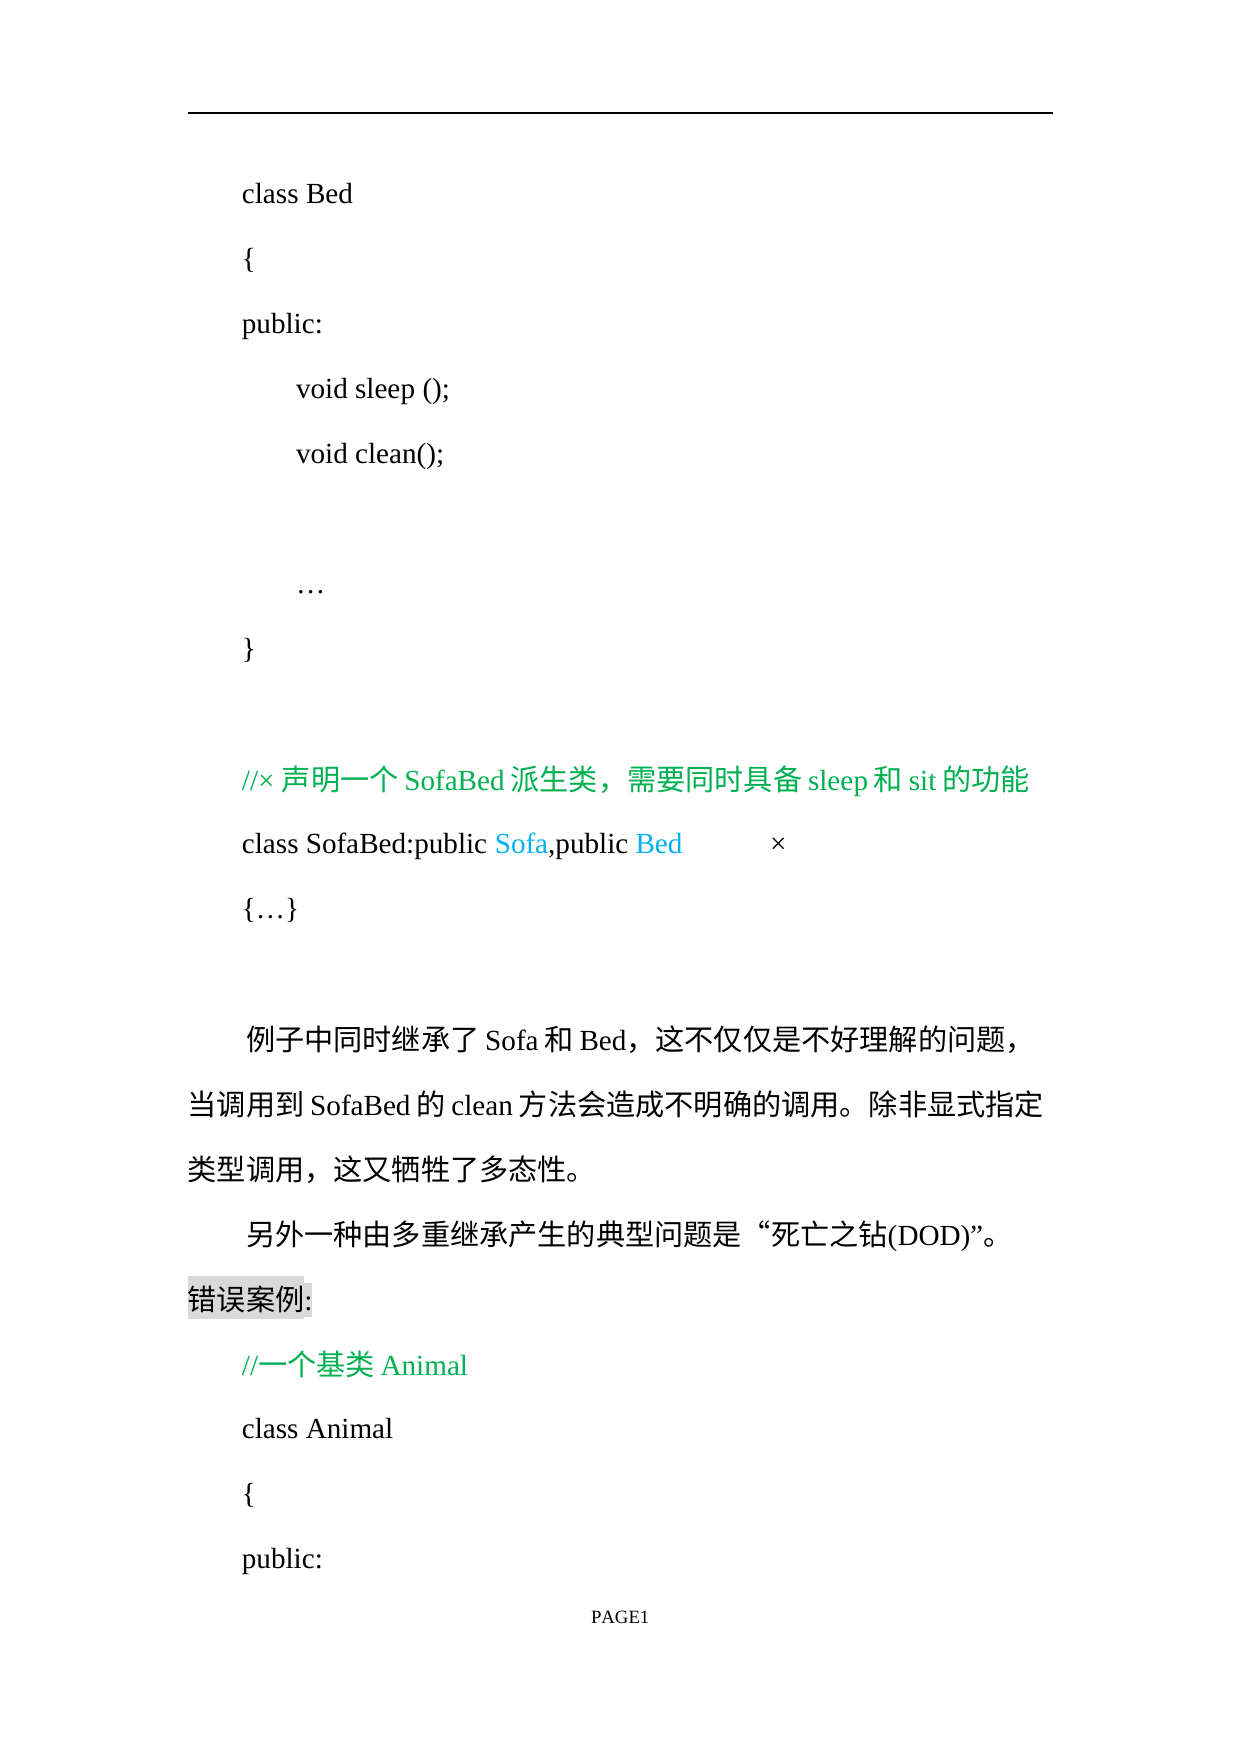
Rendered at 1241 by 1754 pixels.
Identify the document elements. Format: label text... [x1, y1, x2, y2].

text void sleep (); [242, 355, 1053, 420]
text class Bed [187, 160, 1053, 225]
text 另外一种由多重继承产生的典型问题是“死亡之钻(DOD)”。 [187, 1200, 1053, 1265]
text class Animal [187, 1395, 1053, 1460]
text {…} [187, 875, 1053, 940]
text 错误案例: [187, 1265, 1053, 1330]
text class SofaBed:public Sofa,public Bed × [187, 810, 1053, 875]
text public: [187, 290, 1053, 355]
text … [242, 550, 1053, 615]
text //× 声明一个SofaBed派生类，需要同时具备sleep和sit的功能 [187, 745, 1053, 810]
text void clean(); [242, 420, 1053, 485]
text 例子中同时继承了Sofa和Bed，这不仅仅是不好理解的问题，当调用到SofaBed的clean方法会造成不明确的调用。除非显式指定类型调用，这又牺牲了多态性。 [187, 1005, 1053, 1200]
text { [187, 1460, 1053, 1525]
text //一个基类Animal [187, 1330, 1053, 1395]
text } [187, 615, 1053, 680]
text public: [187, 1525, 1053, 1590]
text { [187, 225, 1053, 290]
